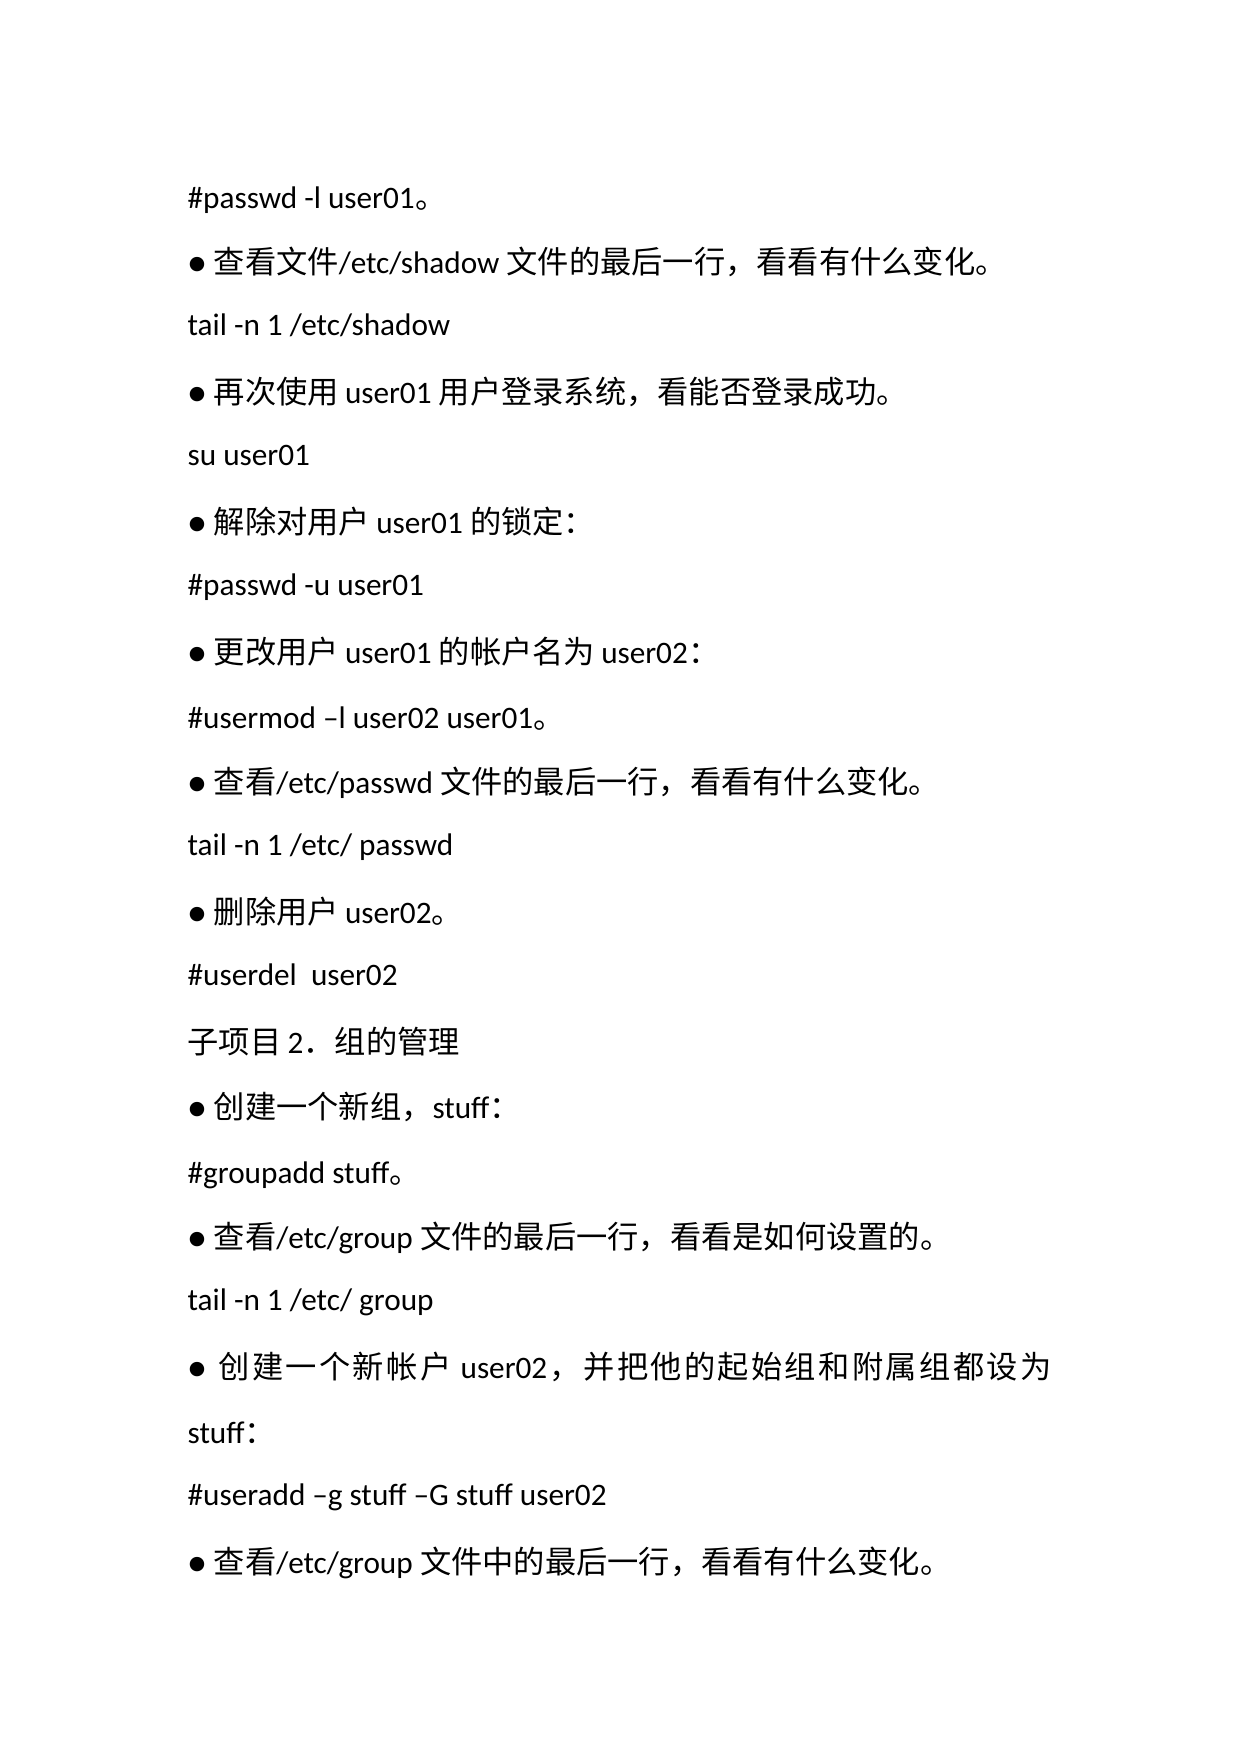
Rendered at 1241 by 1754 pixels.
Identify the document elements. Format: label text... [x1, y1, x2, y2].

text ● 创建一个新帐户user02，并把他的起始组和附属组都设为stuff： [187, 1332, 1053, 1462]
text ● 更改用户user01 的帐户名为user02： [187, 617, 1053, 682]
text #groupadd stuff。 [187, 1137, 1053, 1202]
text #usermod –l user02 user01。 [187, 682, 1053, 747]
text tail -n 1 /etc/shadow [187, 292, 1053, 357]
text #useradd –g stuff –G stuff user02 [187, 1462, 1053, 1527]
text ● 再次使用user01 用户登录系统，看能否登录成功。 [187, 357, 1053, 422]
text ● 删除用户user02。 [187, 877, 1053, 942]
text 子项目2．组的管理 [187, 1007, 1053, 1072]
text #passwd -u user01 [187, 552, 1053, 617]
text tail -n 1 /etc/ passwd [187, 812, 1053, 877]
text #userdel user02 [187, 942, 1053, 1007]
text ● 创建一个新组，stuff： [187, 1072, 1053, 1137]
text ● 查看/etc/passwd 文件的最后一行，看看有什么变化。 [187, 747, 1053, 812]
text ● 查看/etc/group 文件中的最后一行，看看有什么变化。 [187, 1527, 1053, 1592]
text ● 查看/etc/group 文件的最后一行，看看是如何设置的。 [187, 1202, 1053, 1267]
text su user01 [187, 422, 1053, 487]
text ● 查看文件/etc/shadow 文件的最后一行，看看有什么变化。 [187, 227, 1053, 292]
text tail -n 1 /etc/ group [187, 1267, 1053, 1332]
text #passwd -l user01。 [187, 162, 1053, 227]
text ● 解除对用户user01 的锁定： [187, 487, 1053, 552]
